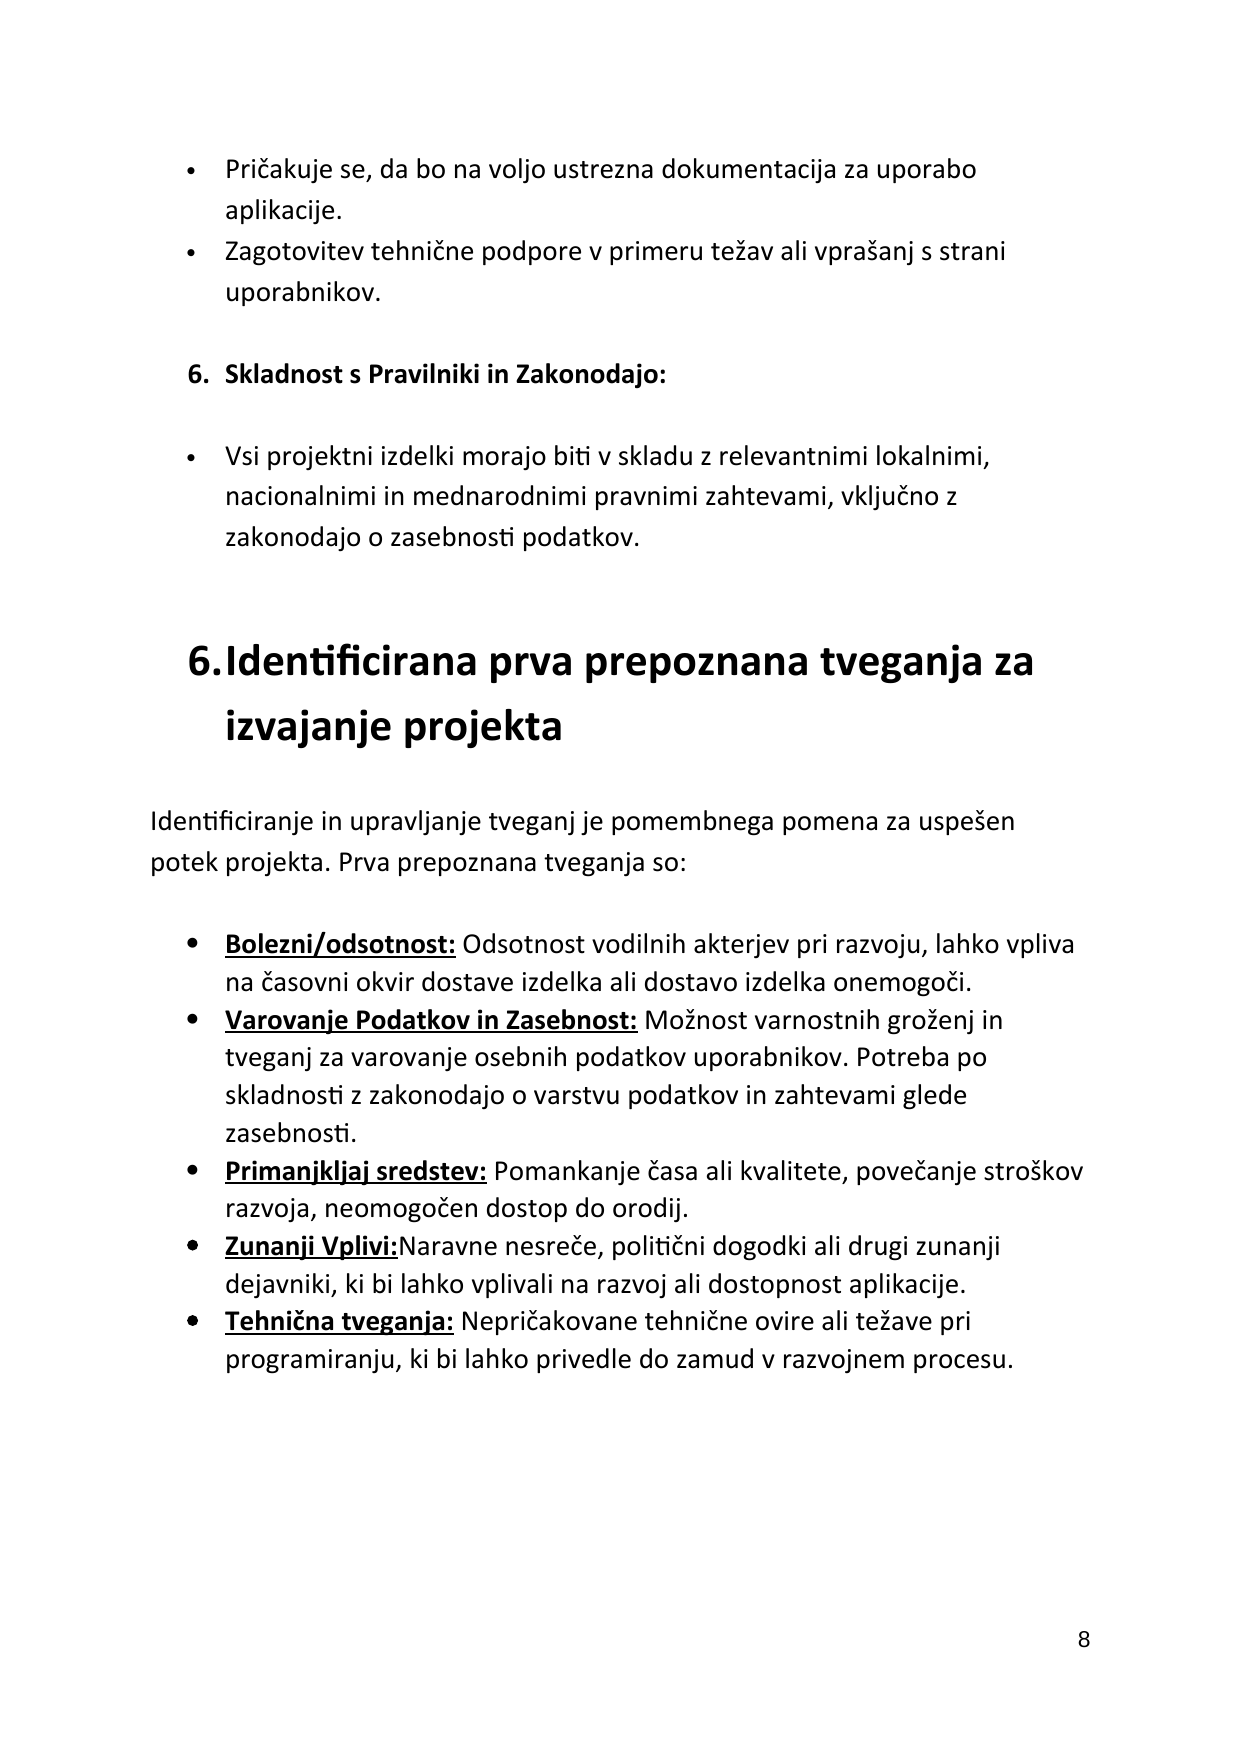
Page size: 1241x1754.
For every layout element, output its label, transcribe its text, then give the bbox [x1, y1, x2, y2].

list Skladnost s Pravilniki in Zakonodajo: [187, 355, 1090, 390]
list Bolezni/odsotnost: Odsotnost vodilnih akterjev pri razvoju, lahko vpliva na časovni okvir dostave izdelka ali dostavo izdelka onemogoči. [187, 925, 1090, 999]
list Primanjkljaj sredstev: Pomankanje časa ali kvalitete, povečanje stroškov razvoja, neomogočen dostop do orodij. [187, 1152, 1090, 1225]
list Zagotovitev tehnične podpore v primeru težav ali vprašanj s strani uporabnikov. [187, 232, 1090, 308]
text Identificiranje in upravljanje tveganj je pomembnega pomena za uspešen potek projekta. Prva prepoznana tveganja so: [150, 802, 1090, 879]
list Zunanji Vplivi:Naravne nesreče, politični dogodki ali drugi zunanji dejavniki, ki bi lahko vplivali na razvoj ali dostopnost aplikacije. [187, 1227, 1090, 1300]
list Varovanje Podatkov in Zasebnost: Možnost varnostnih groženj in tveganj za varovanje osebnih podatkov uporabnikov. Potreba po skladnosti z zakonodajo o varstvu podatkov in zahtevami glede zasebnosti. [187, 1001, 1090, 1149]
list Tehnična tveganja: Nepričakovane tehnične ovire ali težave pri programiranju, ki bi lahko privedle do zamud v razvojnem procesu. [187, 1302, 1090, 1376]
list Vsi projektni izdelki morajo biti v skladu z relevantnimi lokalnimi, nacionalnimi in mednarodnimi pravnimi zahtevami, vključno z zakonodajo o zasebnosti podatkov. [187, 437, 1090, 554]
list Pričakuje se, da bo na voljo ustrezna dokumentacija za uporabo aplikacije. [187, 150, 1090, 227]
subtitle Identificirana prva prepoznana tveganja za izvajanje projekta [187, 631, 1090, 751]
